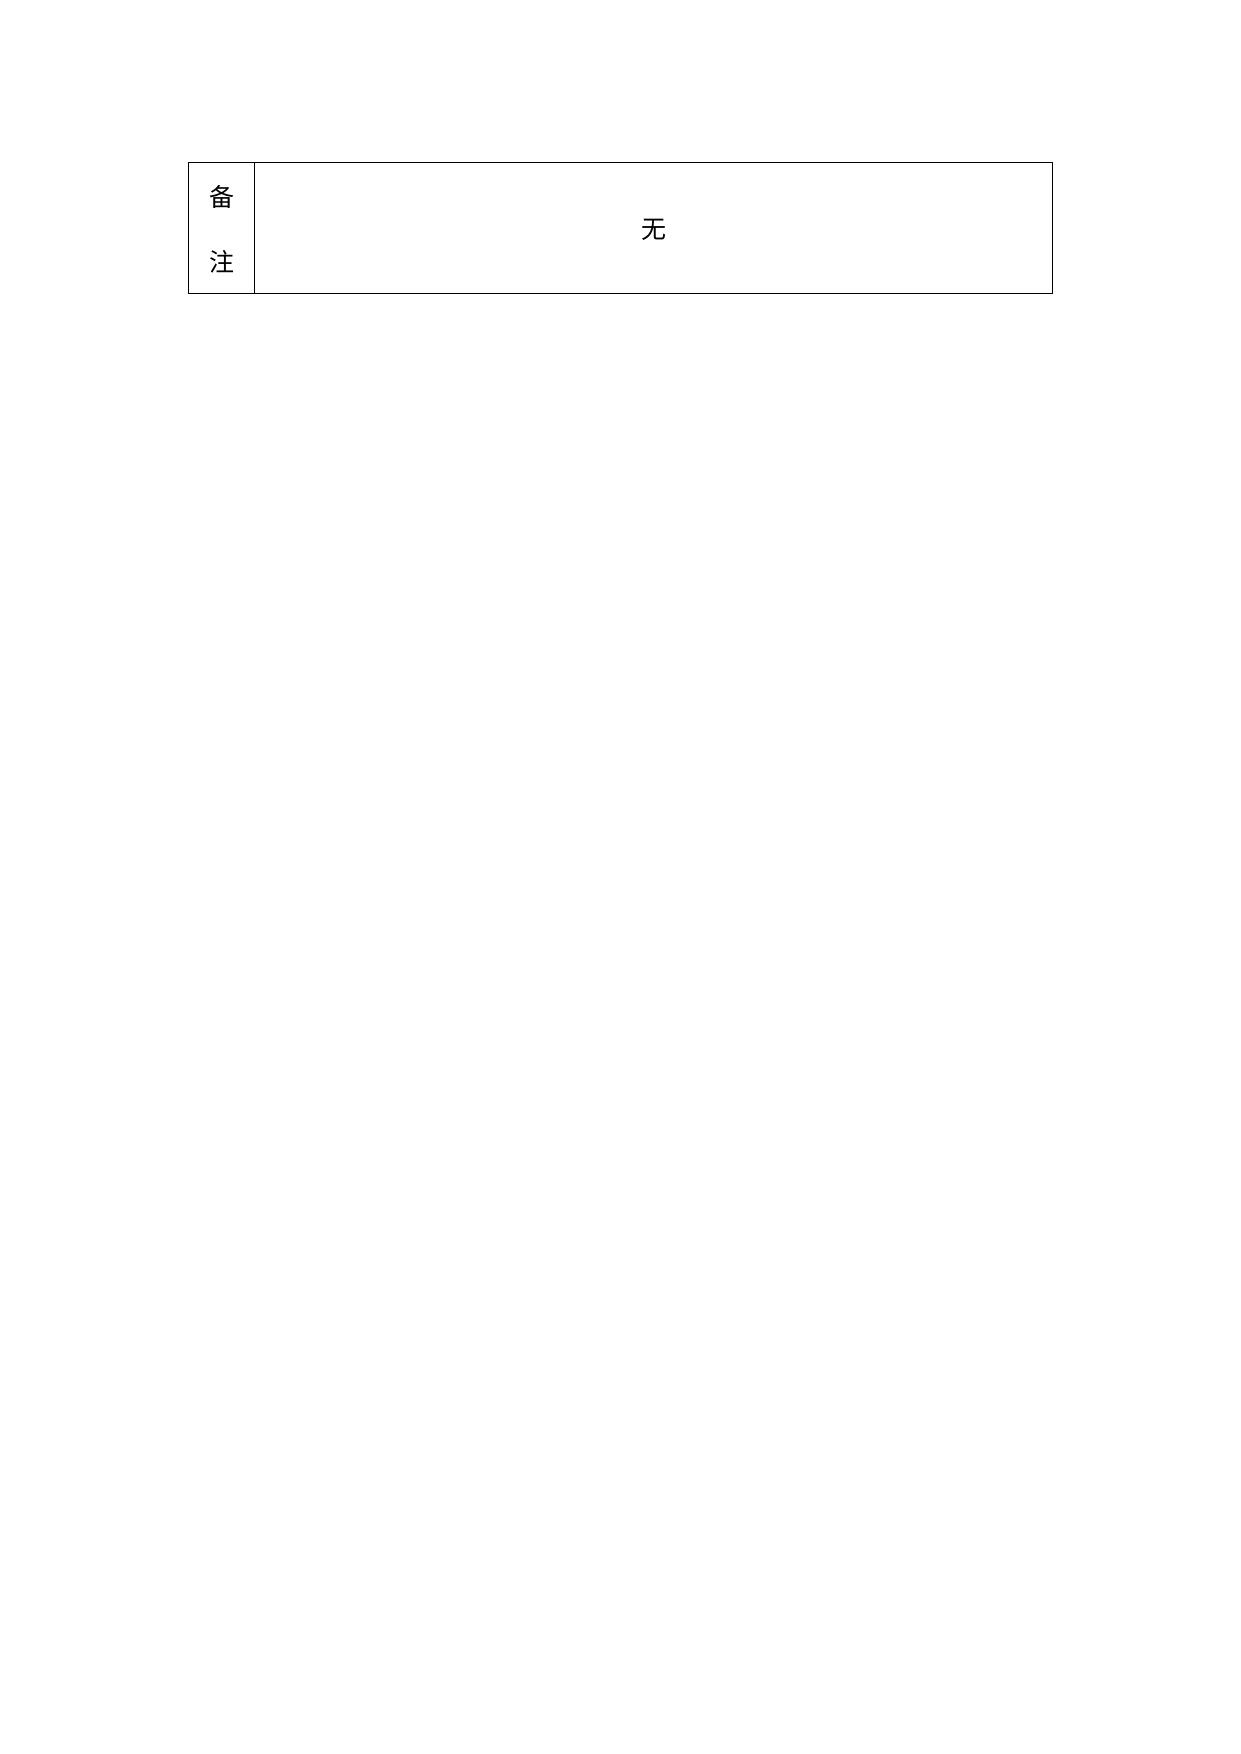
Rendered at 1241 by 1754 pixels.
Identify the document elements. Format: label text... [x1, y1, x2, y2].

table_cell 无 [255, 163, 1052, 293]
table_cell 备注 [189, 163, 254, 293]
